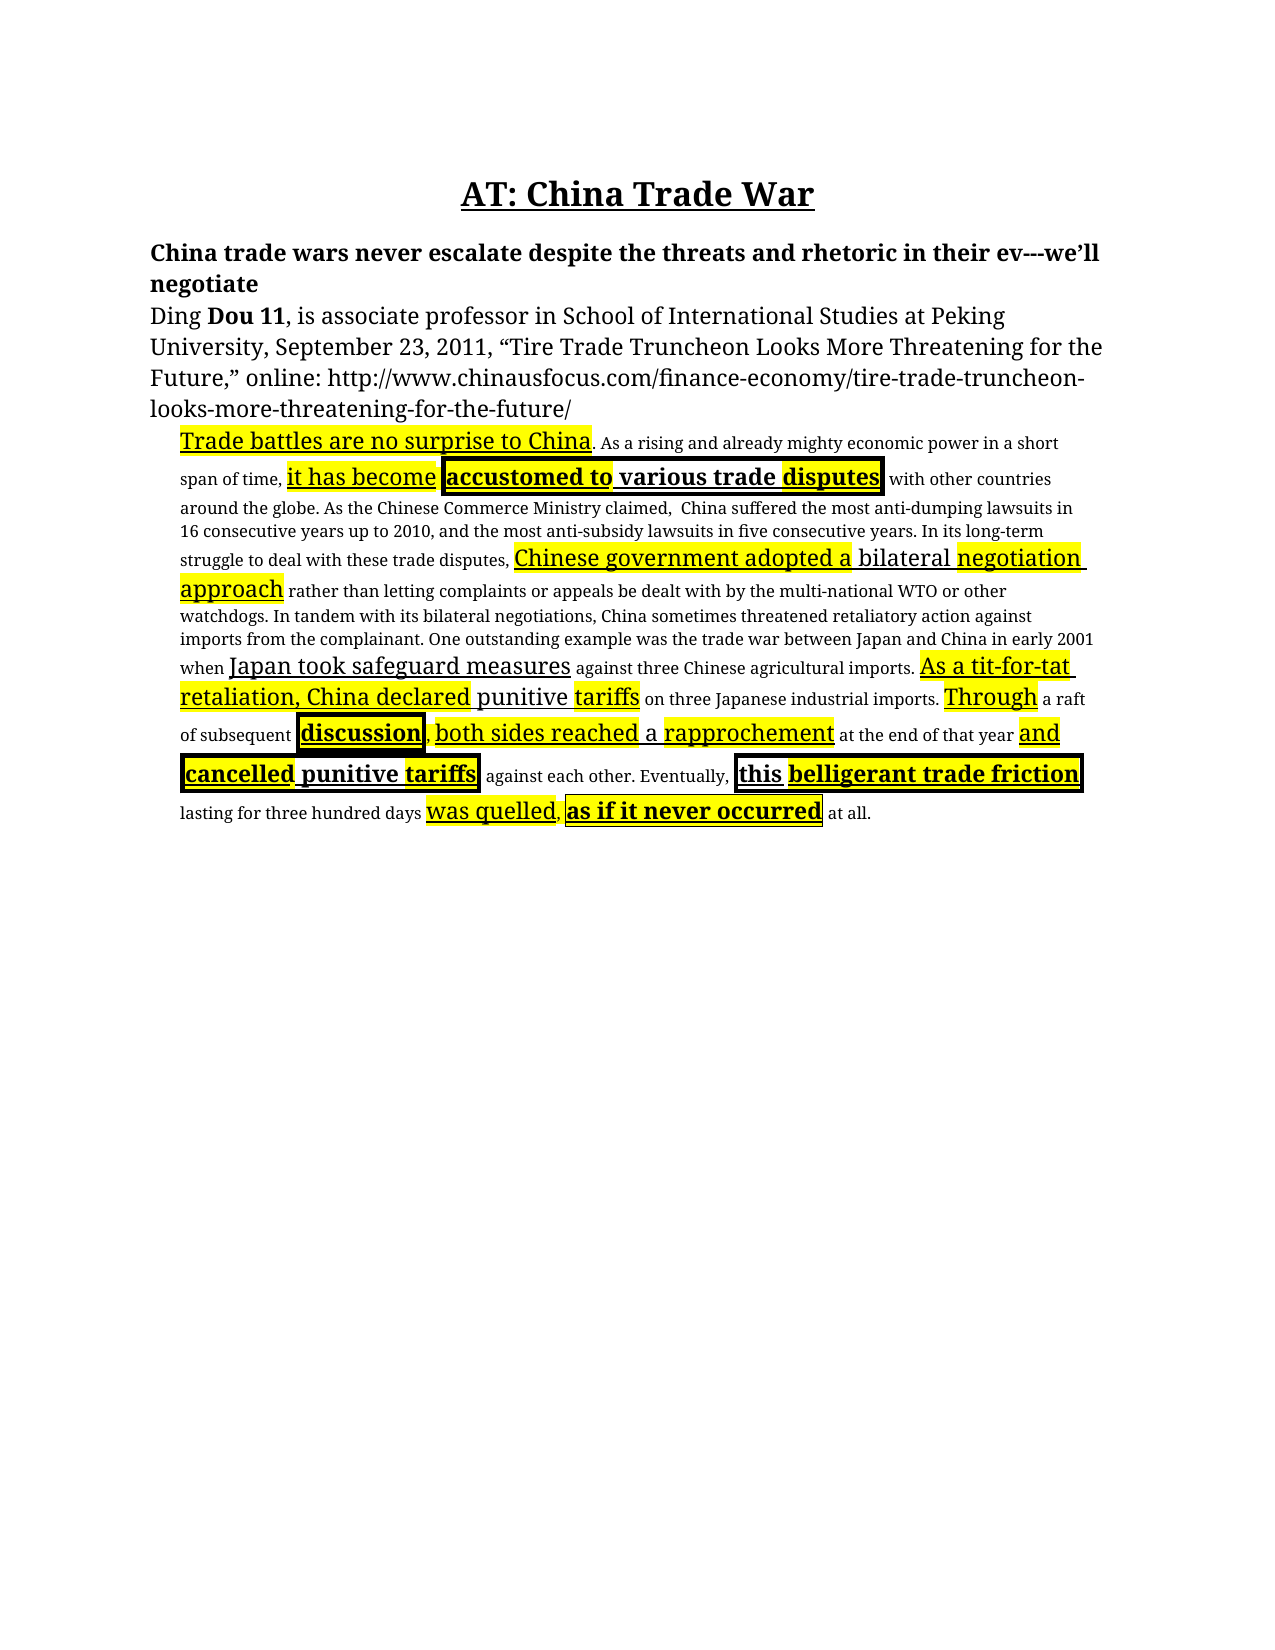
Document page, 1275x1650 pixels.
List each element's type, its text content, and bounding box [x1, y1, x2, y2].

text Trade battles are no surprise to China. As a rising and already mighty economic power in a short span of time, it has become accustomed to various trade disputes with other countries around the globe. As the Chinese Commerce Ministry claimed, China suffered the most anti-dumping lawsuits in 16 consecutive years up to 2010, and the most anti-subsidy lawsuits in five consecutive years. In its long-term struggle to deal with these trade disputes, Chinese government adopted a bilateral negotiation approach rather than letting complaints or appeals be dealt with by the multi-national WTO or other watchdogs. In tandem with its bilateral negotiations, China sometimes threatened retaliatory action against imports from the complainant. One outstanding example was the trade war between Japan and China in early 2001 when Japan took safeguard measures against three Chinese agricultural imports. As a tit-for-tat retaliation, China declared punitive tariffs on three Japanese industrial imports. Through a raft of subsequent discussion, both sides reached a rapprochement at the end of that year and cancelled punitive tariffs against each other. Eventually, this belligerant trade friction lasting for three hundred days was quelled, as if it never occurred at all. [180, 424, 1095, 827]
subtitle China trade wars never escalate despite the threats and rhetoric in their ev---we’ll negotiate [150, 237, 1125, 299]
text Ding Dou 11, is associate professor in School of International Studies at Peking University, September 23, 2011, “Tire Trade Truncheon Looks More Threatening for the Future,” online: http://www.chinausfocus.com/finance-economy/tire-trade-truncheon-looks-more-threatening-for-the-future/ [150, 299, 1125, 424]
subtitle AT: China Trade War [150, 171, 1125, 216]
